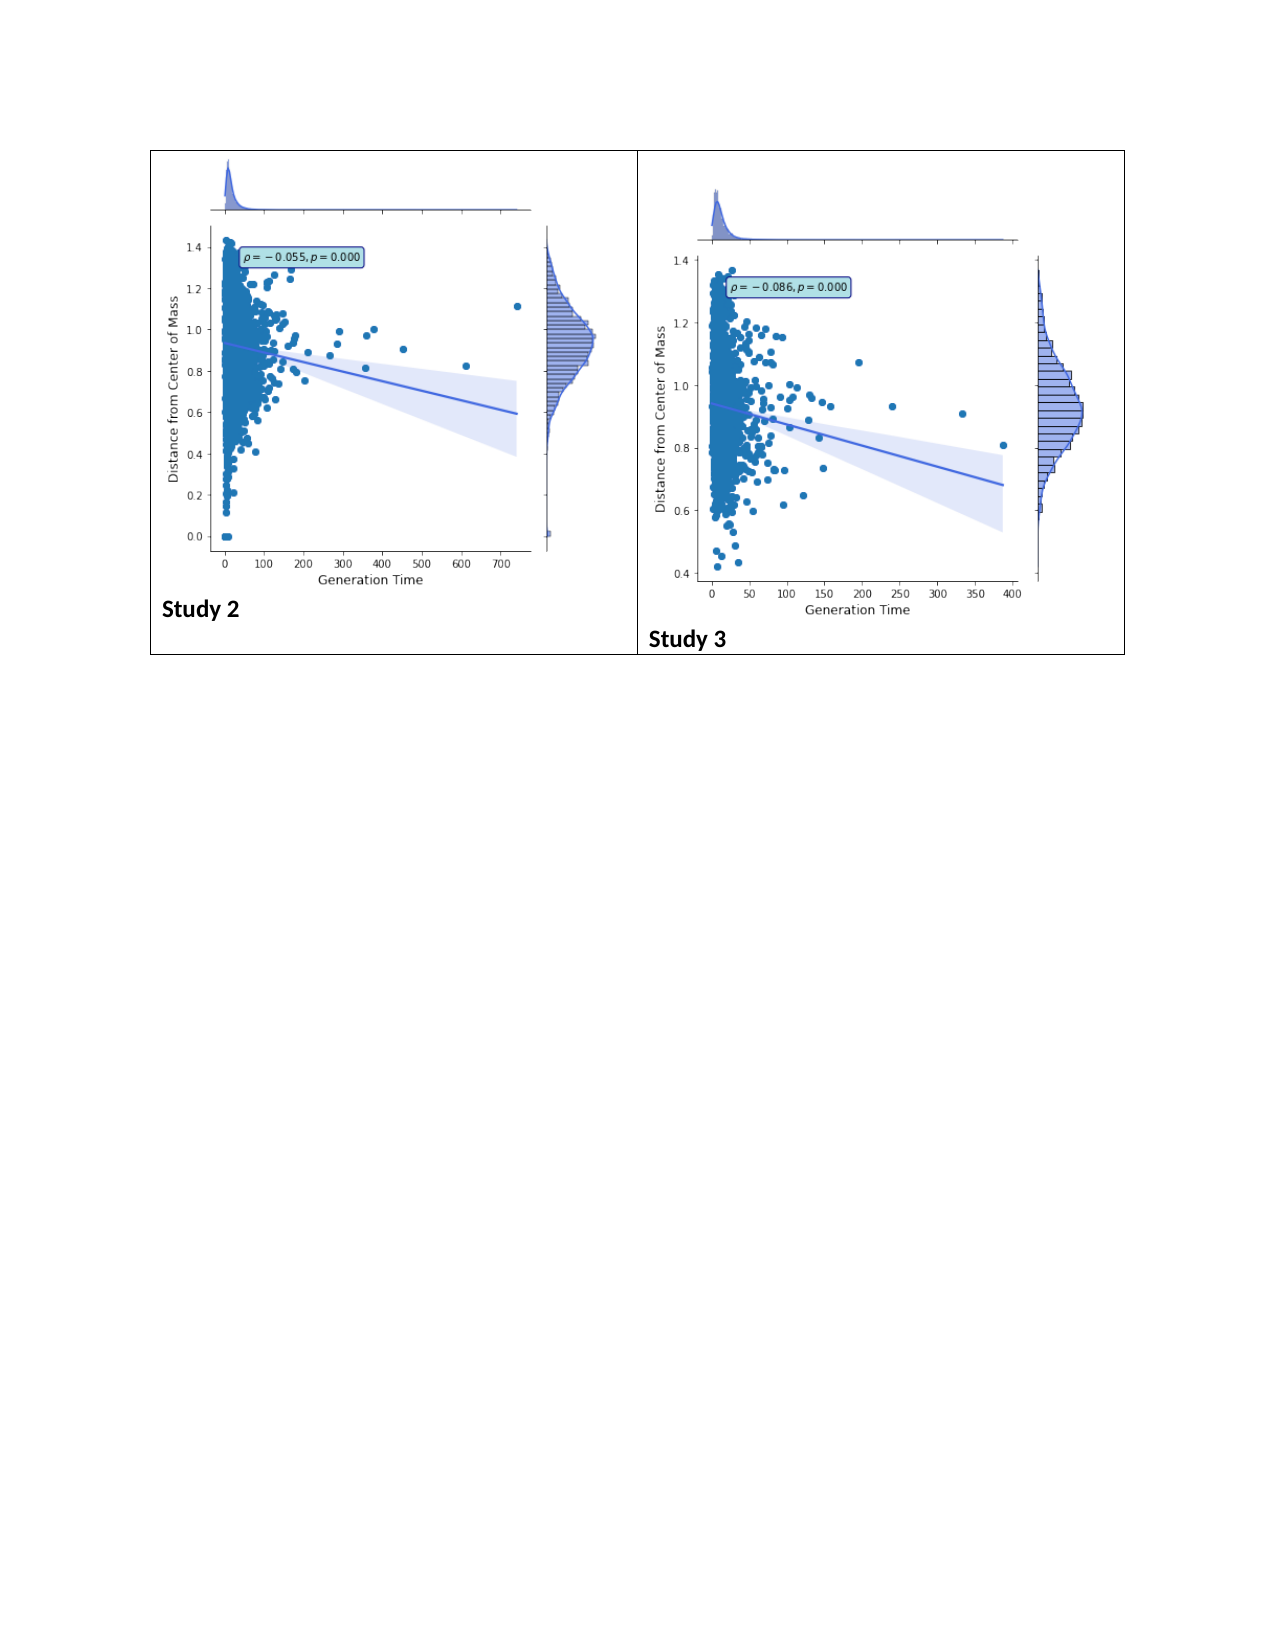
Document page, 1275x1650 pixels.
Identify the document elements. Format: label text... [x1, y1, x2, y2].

picture [161, 151, 605, 594]
table_header Study 2 [151, 151, 637, 654]
table_header Study 3 [638, 151, 1124, 654]
picture [648, 180, 1092, 624]
